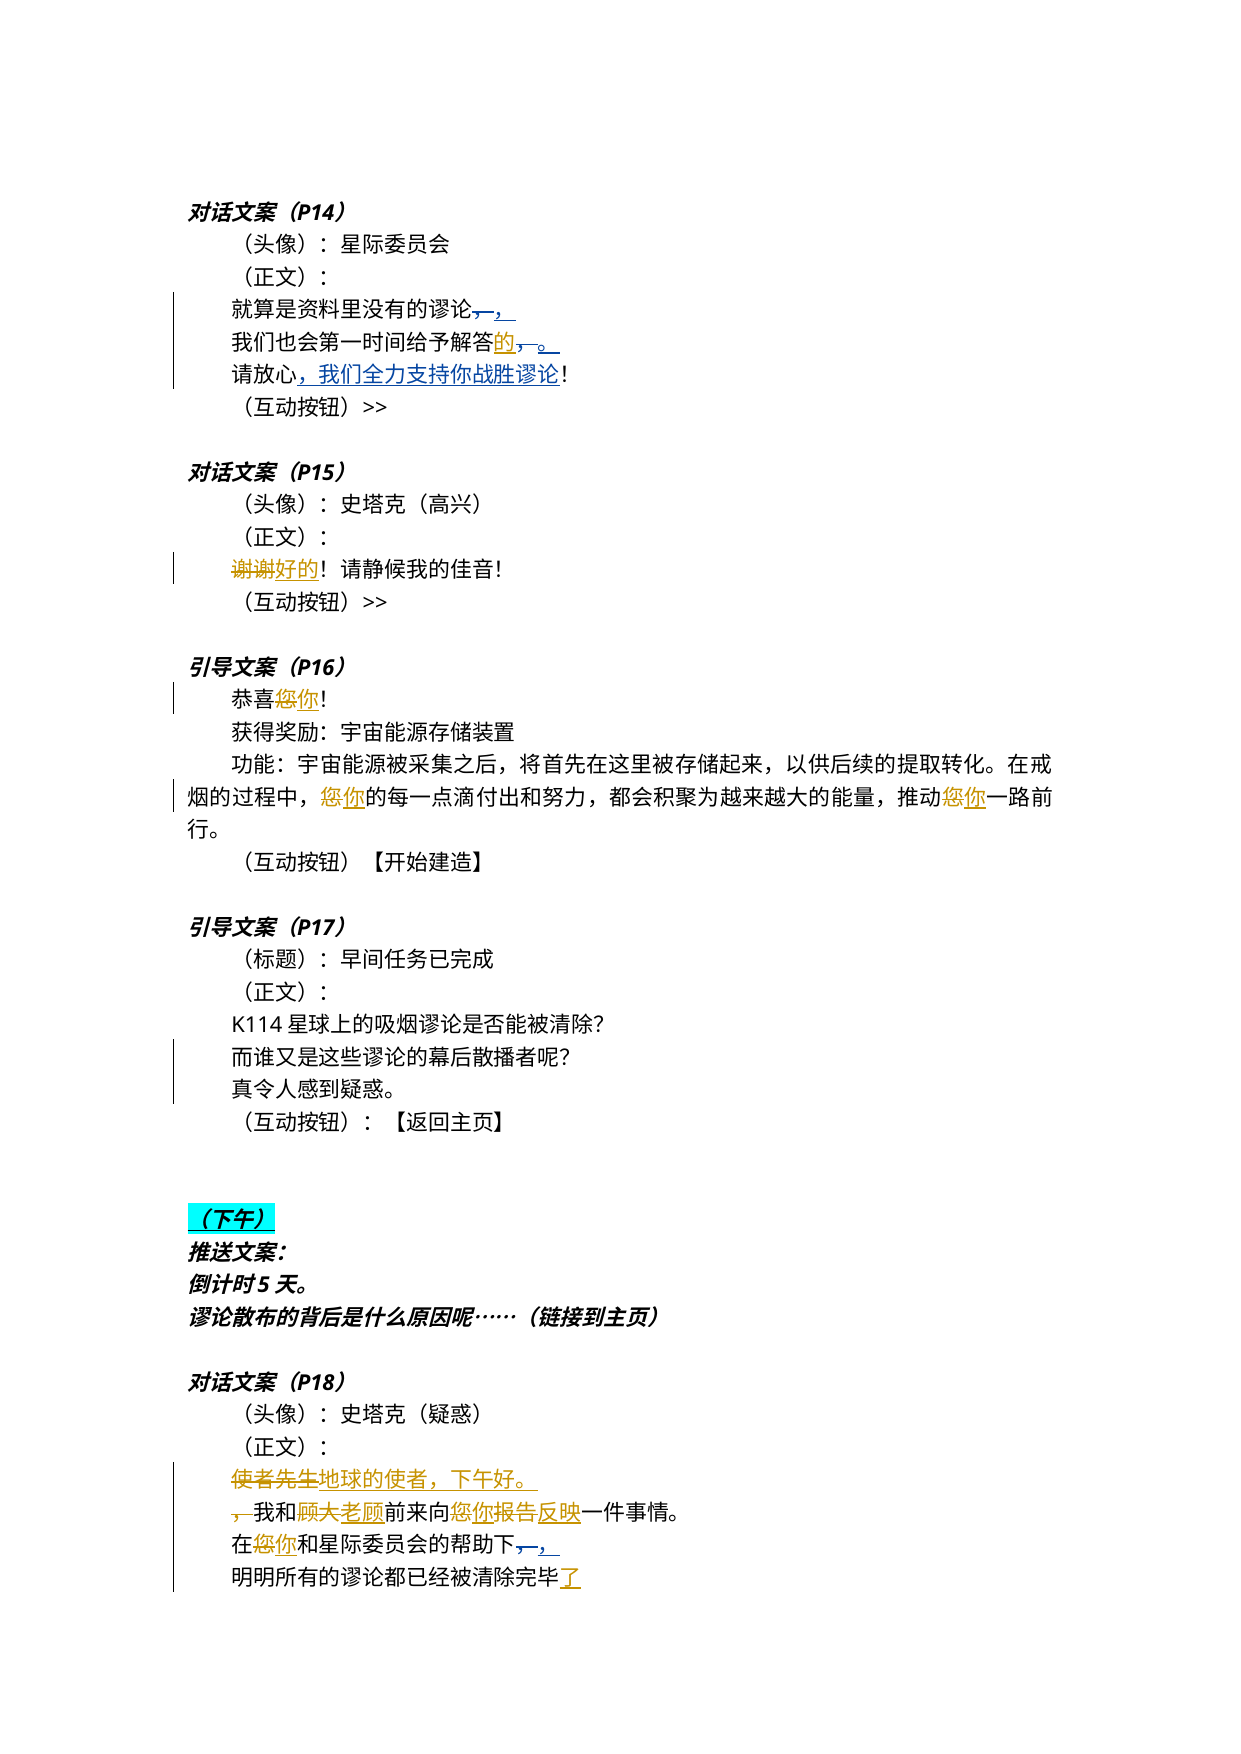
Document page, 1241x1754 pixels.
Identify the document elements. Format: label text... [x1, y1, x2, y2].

text （头像）：史塔克（疑惑） [187, 1397, 1053, 1429]
text （标题）：早间任务已完成 [187, 942, 1053, 974]
text 功能：宇宙能源被采集之后，将首先在这里被存储起来，以供后续的提取转化。在戒烟的过程中，的每一点滴付出和努力，都会积聚为越来越大的能量，推动一路前行。 [187, 747, 1053, 844]
text 对话文案（P15） [187, 454, 1053, 487]
text 推送文案： [187, 1234, 1053, 1267]
text 就算是资料里没有的谬论 [187, 292, 1053, 324]
text ！请静候我的佳音！ [187, 552, 1053, 584]
text （互动按钮）：【返回主页】 [187, 1104, 1053, 1137]
text 倒计时5天。 [187, 1267, 1053, 1299]
text （正文）： [187, 519, 1053, 552]
text 请放心！ [187, 357, 1053, 389]
text （互动按钮）【开始建造】 [187, 844, 1053, 877]
text （头像）：星际委员会 [187, 227, 1053, 259]
text （头像）：史塔克（高兴） [187, 487, 1053, 519]
text 在和星际委员会的帮助下 [187, 1527, 1053, 1559]
text 引导文案（P16） [187, 649, 1053, 682]
text （正文）： [187, 259, 1053, 292]
text 恭喜！ [187, 682, 1053, 714]
text 明明所有的谬论都已经被清除完毕 [187, 1559, 1053, 1592]
text 对话文案（P14） [187, 194, 1053, 227]
text 我们也会第一时间给予解答 [187, 324, 1053, 357]
text 而谁又是这些谬论的幕后散播者呢？ [187, 1039, 1053, 1072]
text 获得奖励：宇宙能源存储装置 [187, 714, 1053, 747]
text 谬论散布的背后是什么原因呢……（链接到主页） [187, 1299, 1053, 1332]
text （正文）： [187, 974, 1053, 1007]
text 对话文案（P18） [187, 1364, 1053, 1397]
text 我和前来向一件事情。 [187, 1494, 1053, 1527]
text （下午） [187, 1202, 1053, 1234]
text （互动按钮）>> [187, 584, 1053, 617]
text 引导文案（P17） [187, 909, 1053, 942]
text K114星球上的吸烟谬论是否能被清除？ [187, 1007, 1053, 1039]
text 真令人感到疑惑。 [187, 1072, 1053, 1104]
text （互动按钮）>> [187, 389, 1053, 422]
text （正文）： [187, 1429, 1053, 1462]
